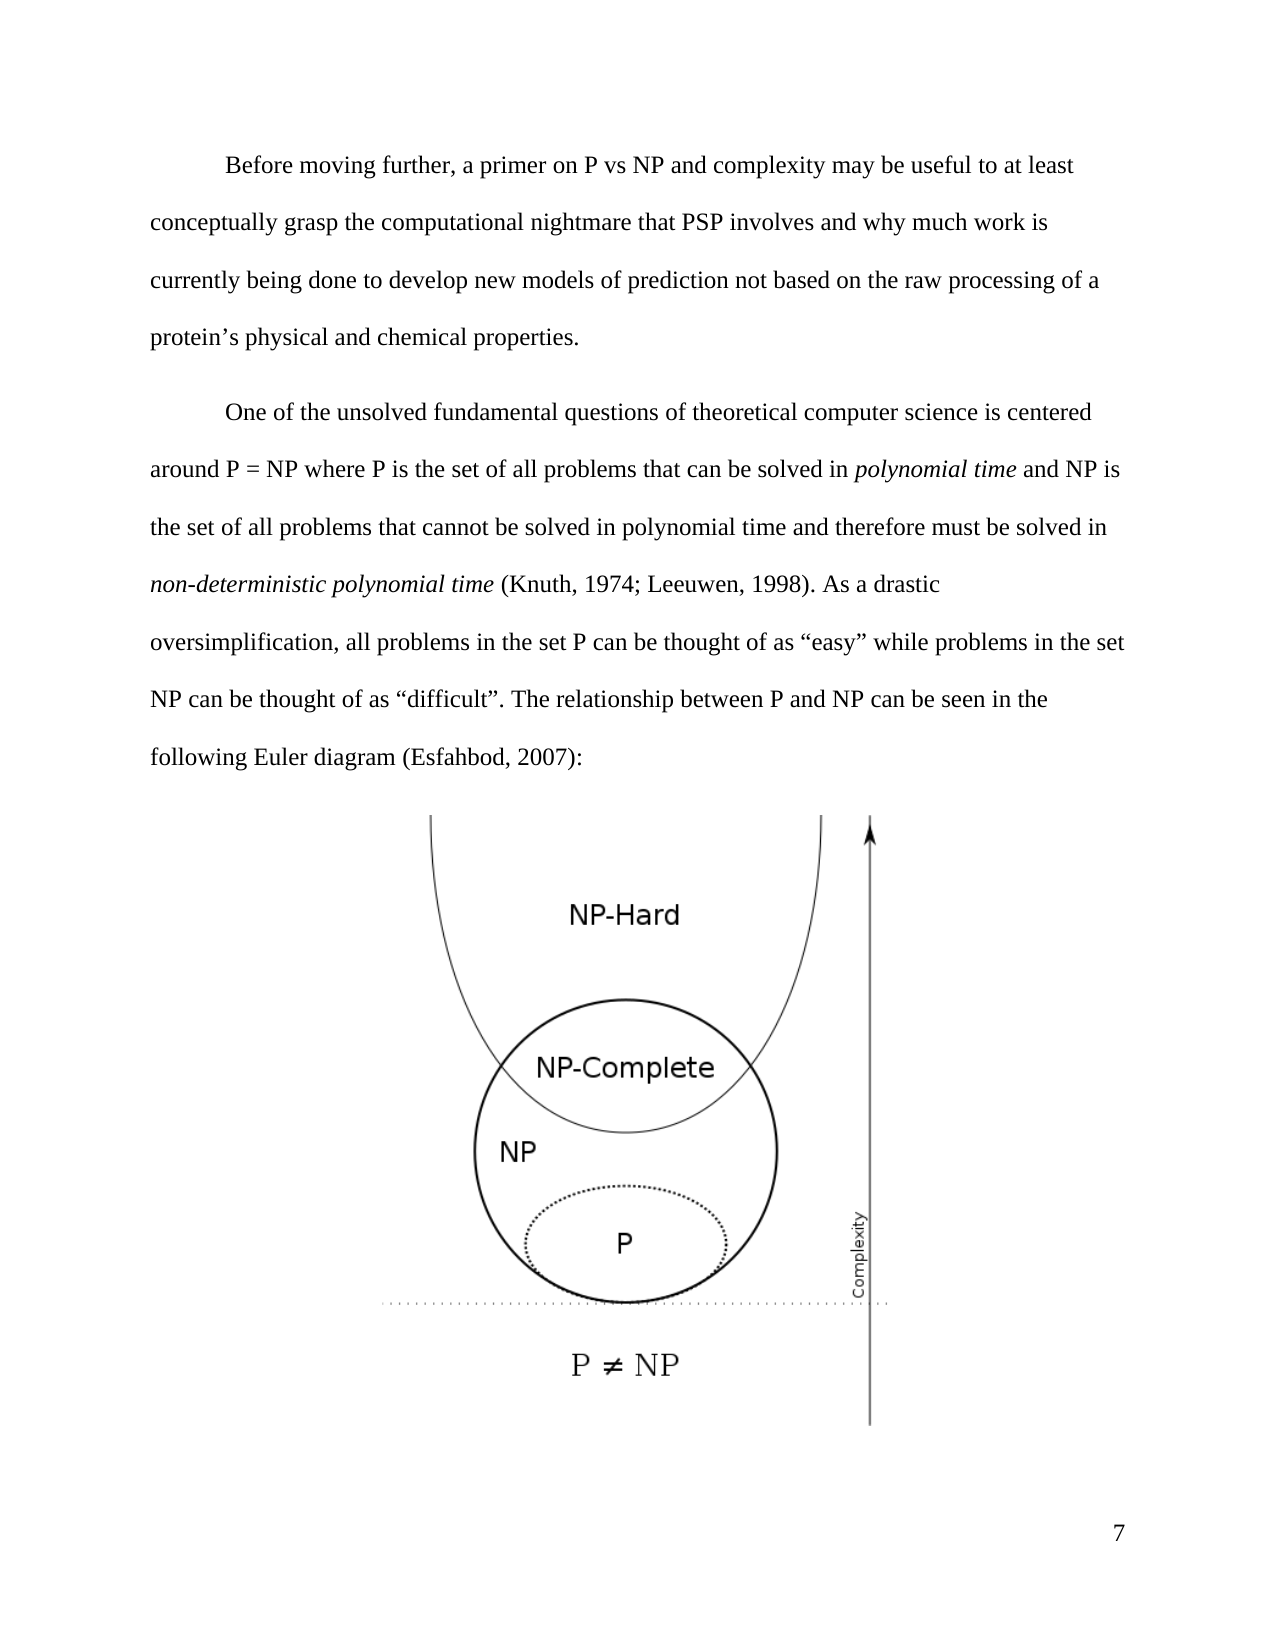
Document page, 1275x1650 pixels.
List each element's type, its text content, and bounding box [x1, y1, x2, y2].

text One of the unsolved fundamental questions of theoretical computer science is centered around P = NP where P is the set of all problems that can be solved in polynomial time and NP is the set of all problems that cannot be solved in polynomial time and therefore must be solved in non-deterministic polynomial time (Knuth, 1974; Leeuwen, 1998). As a drastic oversimplification, all problems in the set P can be thought of as “easy” while problems in the set NP can be thought of as “difficult”. The relationship between P and NP can be seen in the following Euler diagram (Esfahbod, 2007): [150, 397, 1125, 770]
text Before moving further, a primer on P vs NP and complexity may be useful to at least conceptually grasp the computational nightmare that PSP involves and why much work is currently being done to develop new models of prediction not based on the raw processing of a protein’s physical and chemical properties. [150, 150, 1125, 351]
picture [382, 815, 893, 1426]
